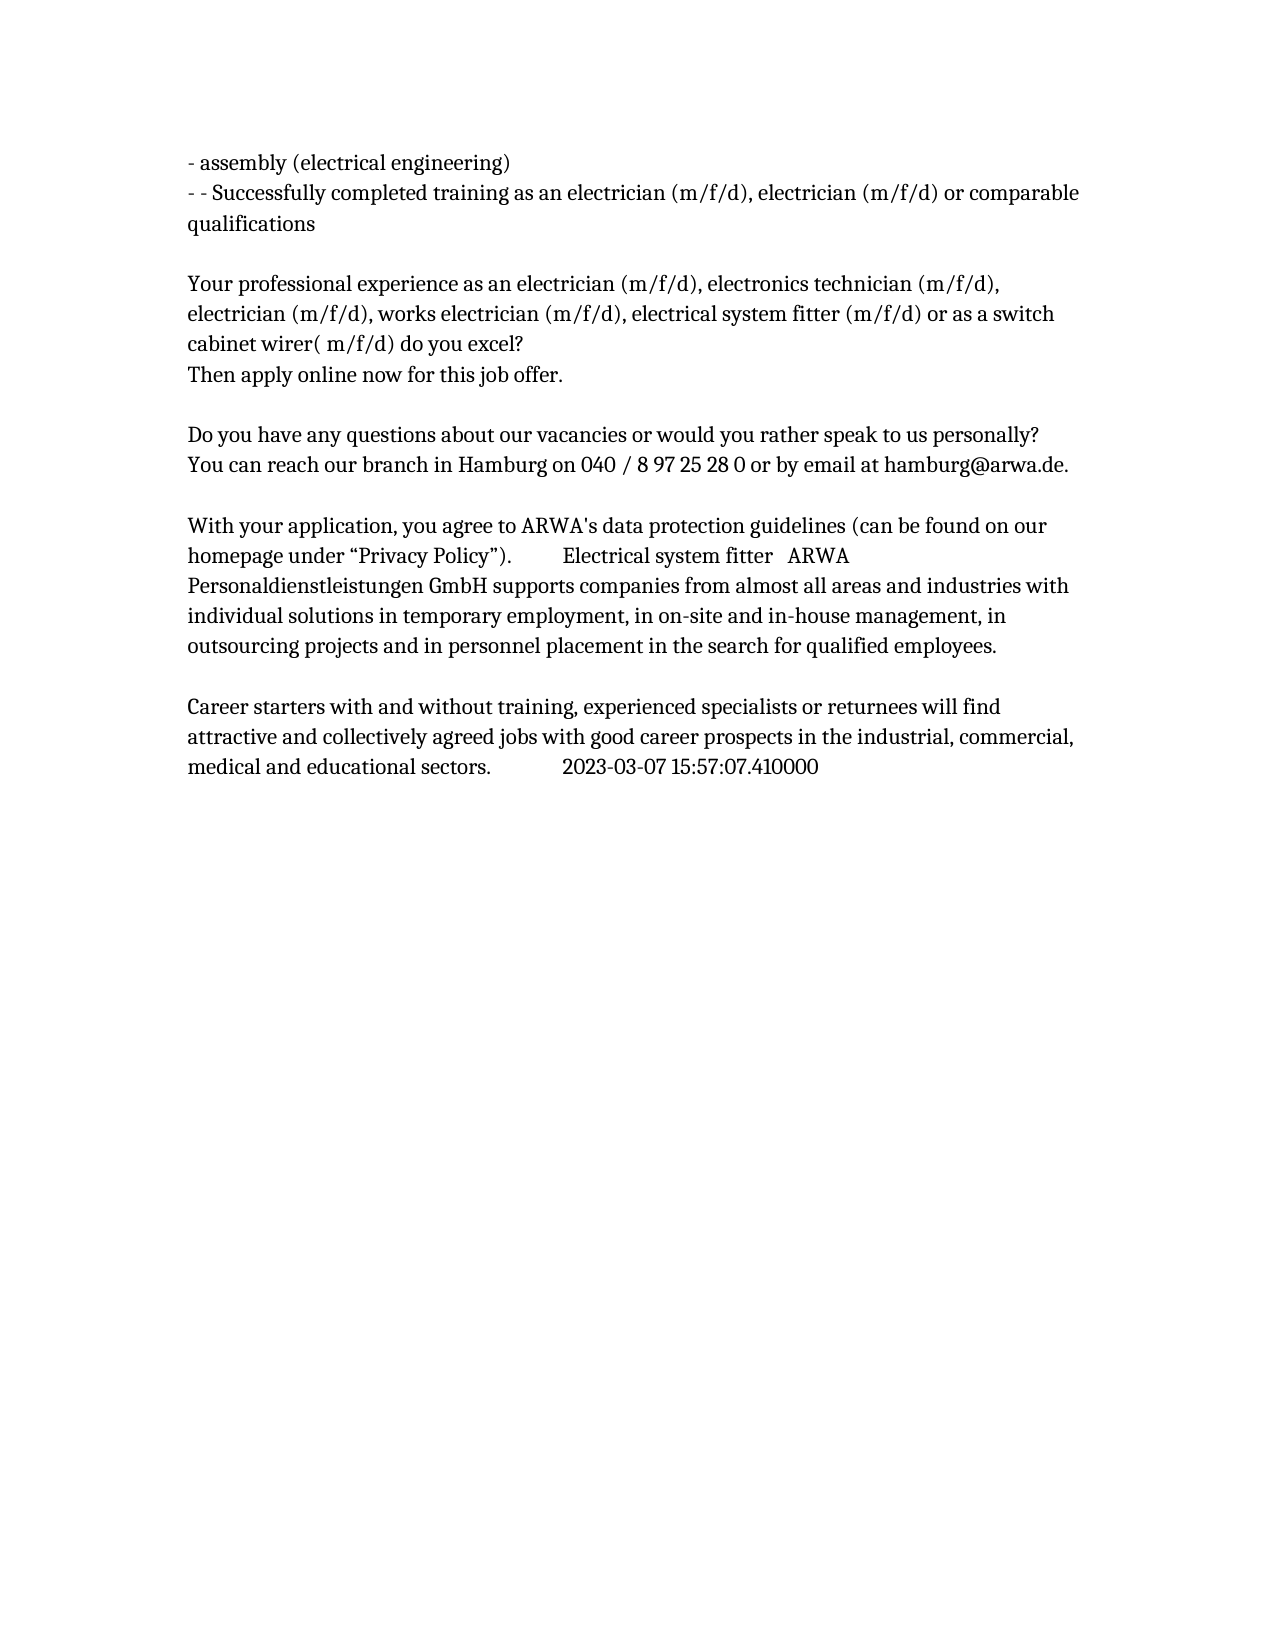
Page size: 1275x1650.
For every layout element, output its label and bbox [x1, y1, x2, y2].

text [187, 150, 1087, 811]
